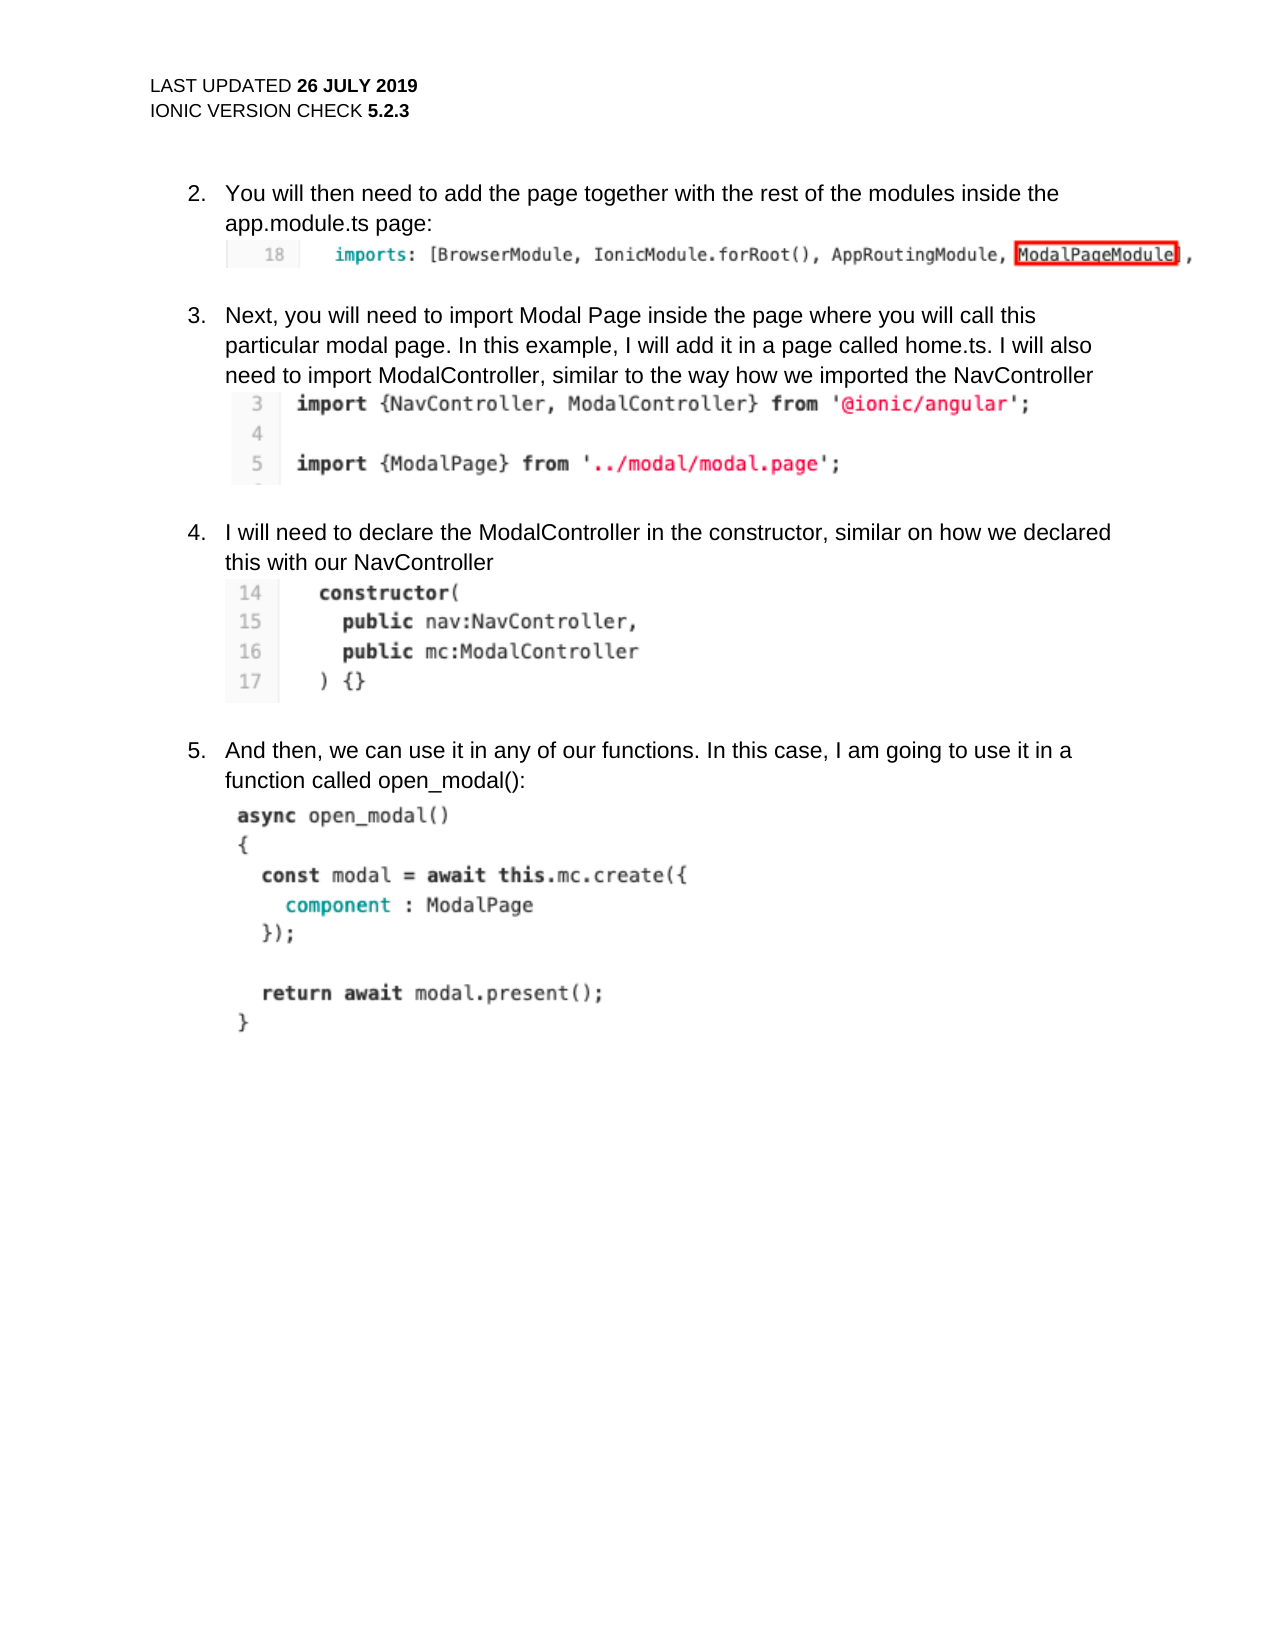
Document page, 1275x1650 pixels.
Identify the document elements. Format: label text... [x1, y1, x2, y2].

list You will then need to add the page together with the rest of the modules inside the app.module.ts page: [187, 180, 1125, 237]
picture [231, 392, 1049, 485]
picture [225, 579, 677, 703]
picture [225, 240, 1200, 268]
picture [225, 797, 713, 1049]
list Next, you will need to import Modal Page inside the page where you will call this particular modal page. In this example, I will add it in a page called home.ts. I will also need to import ModalController, similar to the way how we imported the NavController [187, 302, 1125, 388]
list I will need to declare the ModalController in the constructor, similar on how we declared this with our NavController [187, 519, 1125, 575]
list And then, we can use it in any of our functions. In this case, I am going to use it in a function called open_modal(): [187, 737, 1125, 793]
